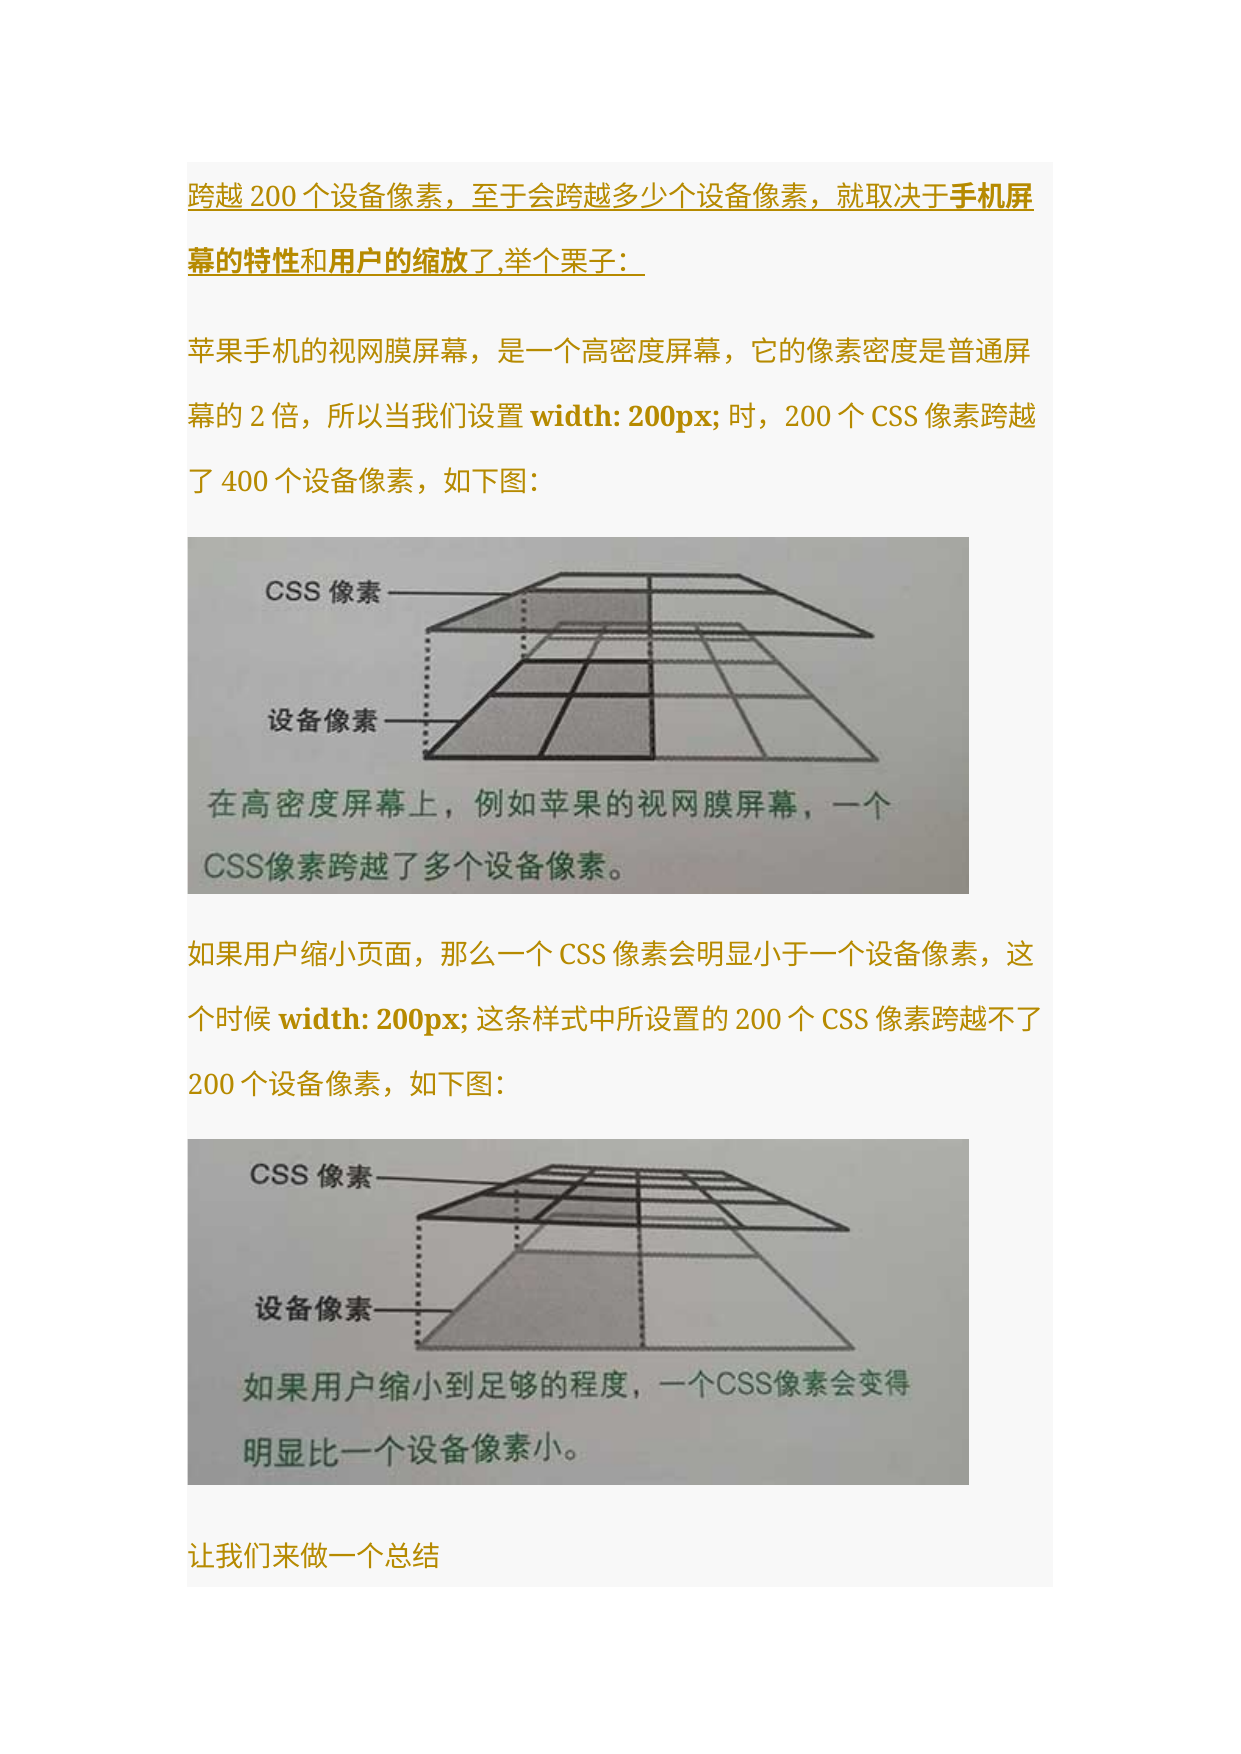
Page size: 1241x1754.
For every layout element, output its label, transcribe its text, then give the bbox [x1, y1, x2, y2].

text 让我们来做一个总结 [187, 1522, 1053, 1587]
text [187, 162, 1053, 292]
picture [187, 1139, 969, 1485]
text 苹果手机的视网膜屏幕，是一个高密度屏幕，它的像素密度是普通屏幕的2倍，所以当我们设置 width: 200px; 时，200个CSS像素跨越了400个设备像素，如下图： [187, 317, 1053, 512]
picture [187, 537, 969, 894]
text 如果用户缩小页面，那么一个CSS像素会明显小于一个设备像素，这个时候 width: 200px; 这条样式中所设置的200个CSS像素跨越不了200个设备像素，如下图： [187, 919, 1053, 1114]
